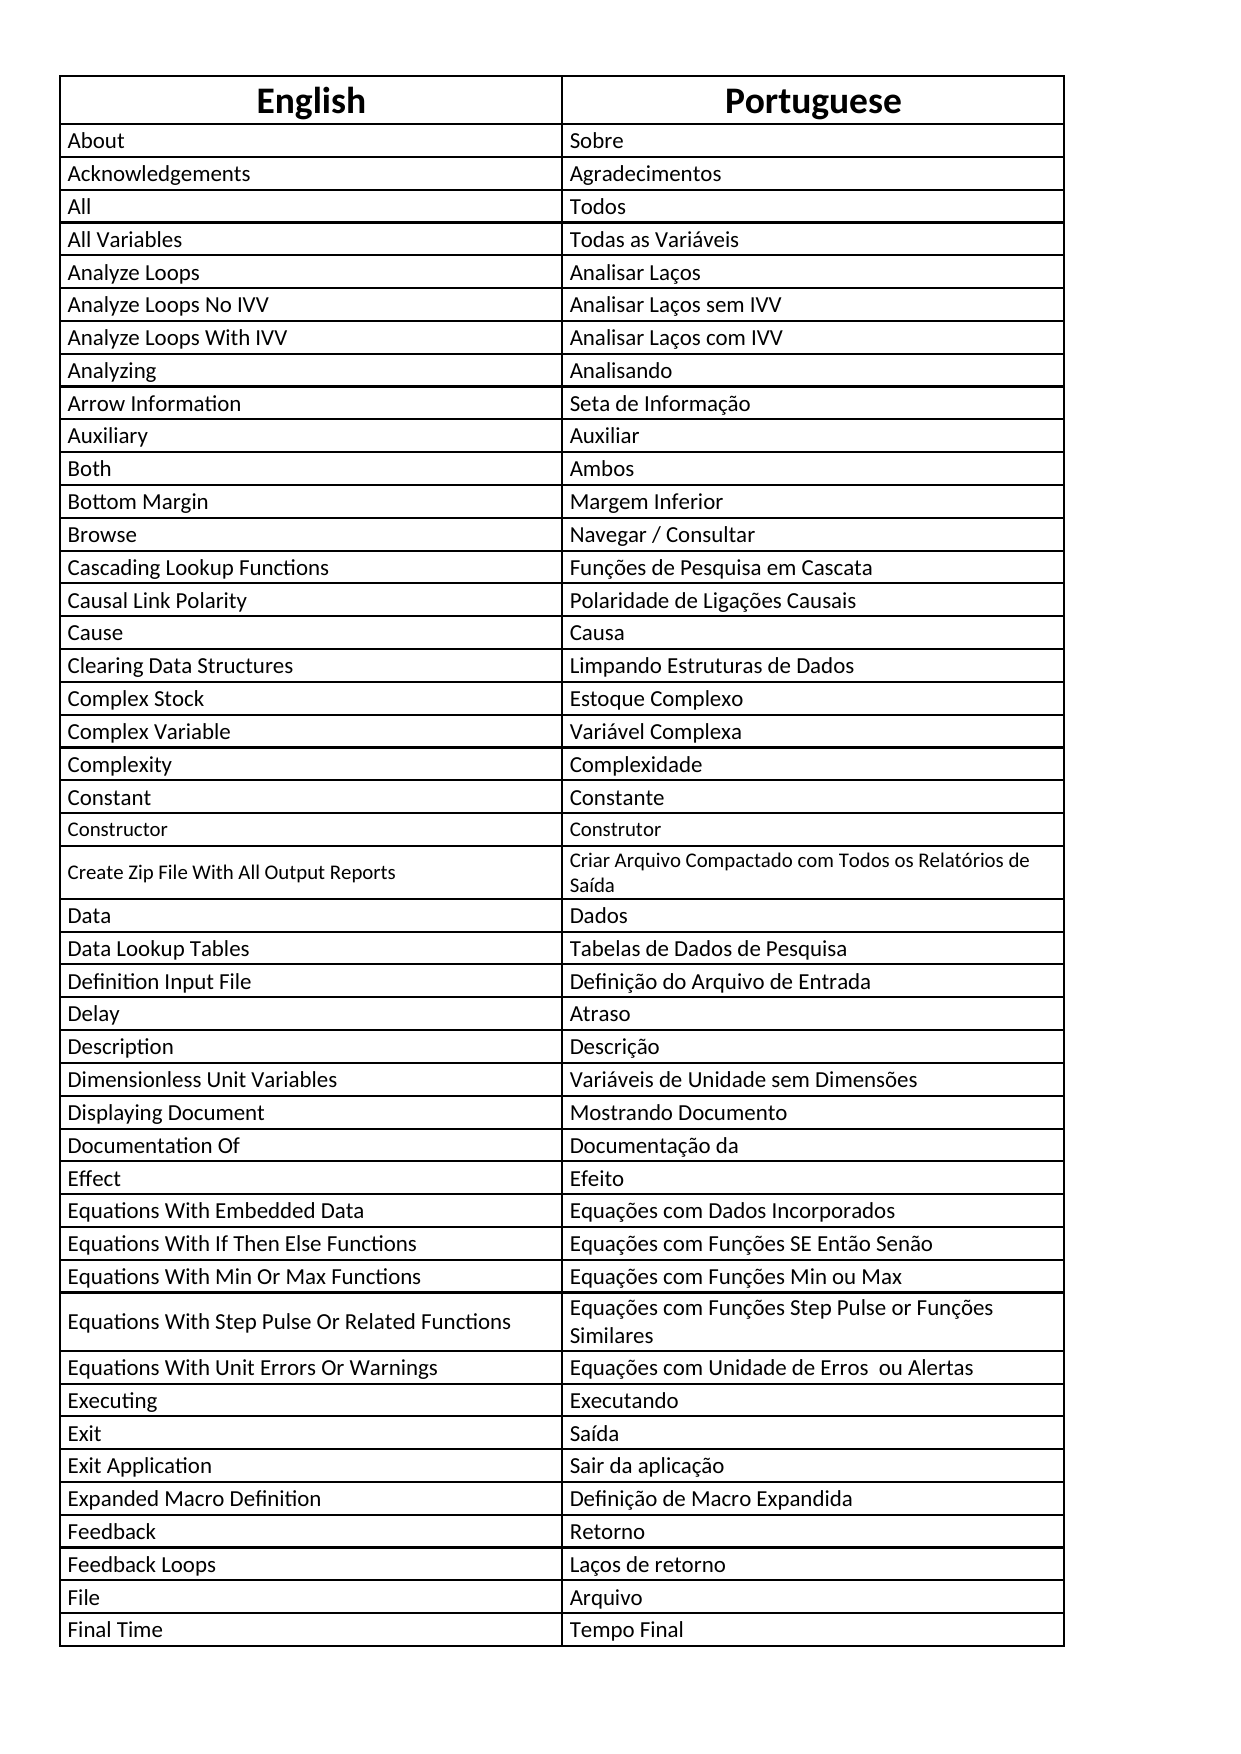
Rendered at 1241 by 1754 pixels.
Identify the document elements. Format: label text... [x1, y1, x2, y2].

table_cell Documentation Of [61, 1130, 561, 1160]
table_cell Arrow Information [61, 388, 561, 418]
table_cell Executando [563, 1385, 1063, 1415]
table_cell Causal Link Polarity [61, 584, 561, 615]
table_cell Arquivo [563, 1581, 1063, 1612]
table_header Portuguese [563, 77, 1063, 123]
table_cell Definição de Macro Expandida [563, 1483, 1063, 1514]
table_cell Equations With If Then Else Functions [61, 1228, 561, 1259]
table_cell Analisar Laços [563, 256, 1063, 287]
table_cell Todas as Variáveis [563, 224, 1063, 254]
table_cell Complexity [61, 749, 561, 779]
table_cell Displaying Document [61, 1097, 561, 1127]
table_cell Dados [563, 900, 1063, 931]
table_cell File [61, 1581, 561, 1612]
table_cell Ambos [563, 453, 1063, 484]
table_cell Browse [61, 519, 561, 549]
table_cell All [61, 191, 561, 221]
table_cell Equações com Unidade de Erros ou Alertas [563, 1352, 1063, 1382]
table_cell Criar Arquivo Compactado com Todos os Relatórios de Saída [563, 847, 1063, 898]
table_cell Create Zip File With All Output Reports [61, 847, 561, 898]
table_cell Equations With Min Or Max Functions [61, 1261, 561, 1291]
table_cell Seta de Informação [563, 388, 1063, 418]
table_cell Construtor [563, 814, 1063, 845]
table_cell Mostrando Documento [563, 1097, 1063, 1127]
table_cell Analyze Loops No IVV [61, 289, 561, 320]
table_cell Delay [61, 998, 561, 1029]
table_header English [61, 77, 561, 123]
table_cell Both [61, 453, 561, 484]
table_cell Exit Application [61, 1450, 561, 1481]
table_cell Analyzing [61, 355, 561, 385]
table_cell Bottom Margin [61, 486, 561, 517]
table_cell Data Lookup Tables [61, 933, 561, 963]
table_cell Sobre [563, 125, 1063, 156]
table_cell Limpando Estruturas de Dados [563, 650, 1063, 681]
table_cell Descrição [563, 1031, 1063, 1062]
table_cell Acknowledgements [61, 158, 561, 188]
table_cell Analyze Loops With IVV [61, 322, 561, 353]
table_cell About [61, 125, 561, 156]
table_cell Clearing Data Structures [61, 650, 561, 681]
table_cell All Variables [61, 224, 561, 254]
table_cell Saída [563, 1417, 1063, 1448]
table_cell Analyze Loops [61, 256, 561, 287]
table_cell Polaridade de Ligações Causais [563, 584, 1063, 615]
table_cell Constant [61, 781, 561, 812]
table_cell Navegar / Consultar [563, 519, 1063, 549]
table_cell Equações com Dados Incorporados [563, 1195, 1063, 1226]
table_cell Causa [563, 617, 1063, 648]
table_cell Cascading Lookup Functions [61, 552, 561, 582]
table_cell Analisando [563, 355, 1063, 385]
table_cell Complexidade [563, 749, 1063, 779]
table_cell Efeito [563, 1162, 1063, 1193]
table_cell Equações com Funções Step Pulse or Funções Similares [563, 1294, 1063, 1349]
table_cell Description [61, 1031, 561, 1062]
table_cell Tabelas de Dados de Pesquisa [563, 933, 1063, 963]
table_cell Documentação da [563, 1130, 1063, 1160]
table_cell Auxiliar [563, 420, 1063, 451]
table_cell Dimensionless Unit Variables [61, 1064, 561, 1094]
table_cell Margem Inferior [563, 486, 1063, 517]
table_cell Exit [61, 1417, 561, 1448]
table_cell Todos [563, 191, 1063, 221]
table_cell Retorno [563, 1516, 1063, 1546]
table_cell Funções de Pesquisa em Cascata [563, 552, 1063, 582]
table_cell Constante [563, 781, 1063, 812]
table_cell Equations With Embedded Data [61, 1195, 561, 1226]
table_cell Definition Input File [61, 965, 561, 996]
table_cell Variável Complexa [563, 716, 1063, 746]
table_cell Cause [61, 617, 561, 648]
table_cell Complex Stock [61, 683, 561, 713]
table_cell Feedback Loops [61, 1549, 561, 1579]
table_cell Final Time [61, 1614, 561, 1645]
table_cell Estoque Complexo [563, 683, 1063, 713]
table_cell Executing [61, 1385, 561, 1415]
table_cell Equations With Step Pulse Or Related Functions [61, 1294, 561, 1349]
table_cell Complex Variable [61, 716, 561, 746]
table_cell Definição do Arquivo de Entrada [563, 965, 1063, 996]
table_cell Agradecimentos [563, 158, 1063, 188]
table_cell Feedback [61, 1516, 561, 1546]
table_cell Variáveis de ​​Unidade sem Dimensões [563, 1064, 1063, 1094]
table_cell Analisar Laços com IVV [563, 322, 1063, 353]
table_cell Analisar Laços sem IVV [563, 289, 1063, 320]
table_cell Data [61, 900, 561, 931]
table_cell Laços de retorno [563, 1549, 1063, 1579]
table_cell Expanded Macro Definition [61, 1483, 561, 1514]
table_cell Sair da aplicação [563, 1450, 1063, 1481]
table_cell Auxiliary [61, 420, 561, 451]
table_cell Constructor [61, 814, 561, 845]
table_cell Tempo Final [563, 1614, 1063, 1645]
table_cell Equações com Funções Min ou Max [563, 1261, 1063, 1291]
table_cell Effect [61, 1162, 561, 1193]
table_cell Atraso [563, 998, 1063, 1029]
table_cell Equações com Funções SE Então Senão [563, 1228, 1063, 1259]
table_cell Equations With Unit Errors Or Warnings [61, 1352, 561, 1382]
